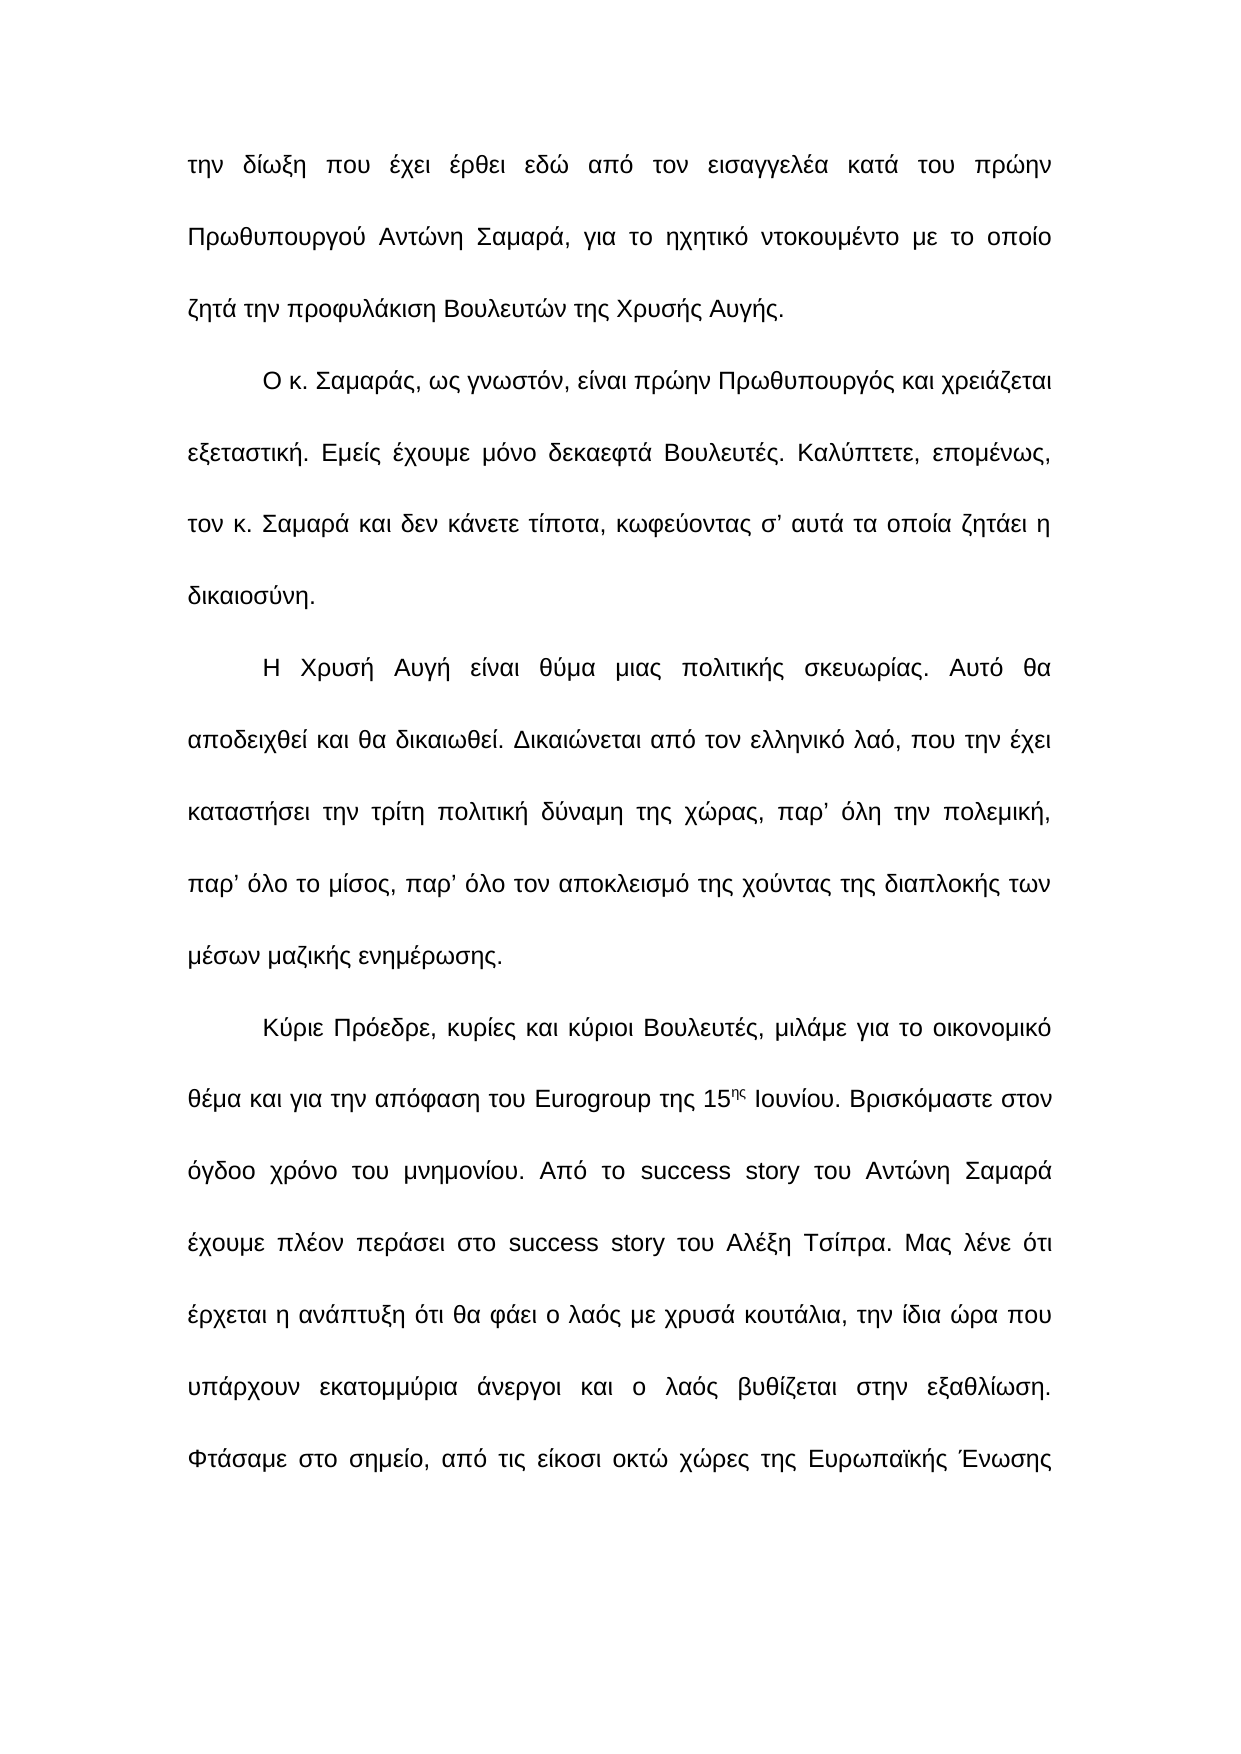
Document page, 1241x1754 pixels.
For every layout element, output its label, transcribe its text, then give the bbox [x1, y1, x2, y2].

text Η Χρυσή Αυγή είναι θύμα μιας πολιτικής σκευωρίας. Αυτό θα αποδειχθεί και θα δικαιωθεί. Δικαιώνεται από τον ελληνικό λαό, που την έχει καταστήσει την τρίτη πολιτική δύναμη της χώρας, παρ’ όλη την πολεμική, παρ’ όλο το μίσος, παρ’ όλο τον αποκλεισμό της χούντας της διαπλοκής των μέσων μαζικής ενημέρωσης. [187, 653, 1053, 969]
text Ο κ. Σαμαράς, ως γνωστόν, είναι πρώην Πρωθυπουργός και χρειάζεται εξεταστική. Εμείς έχουμε μόνο δεκαεφτά Βουλευτές. Καλύπτετε, επομένως, τον κ. Σαμαρά και δεν κάνετε τίποτα, κωφεύοντας σ’ αυτά τα οποία ζητάει η δικαιοσύνη. [187, 366, 1053, 610]
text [187, 1012, 1053, 1472]
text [187, 150, 1053, 322]
